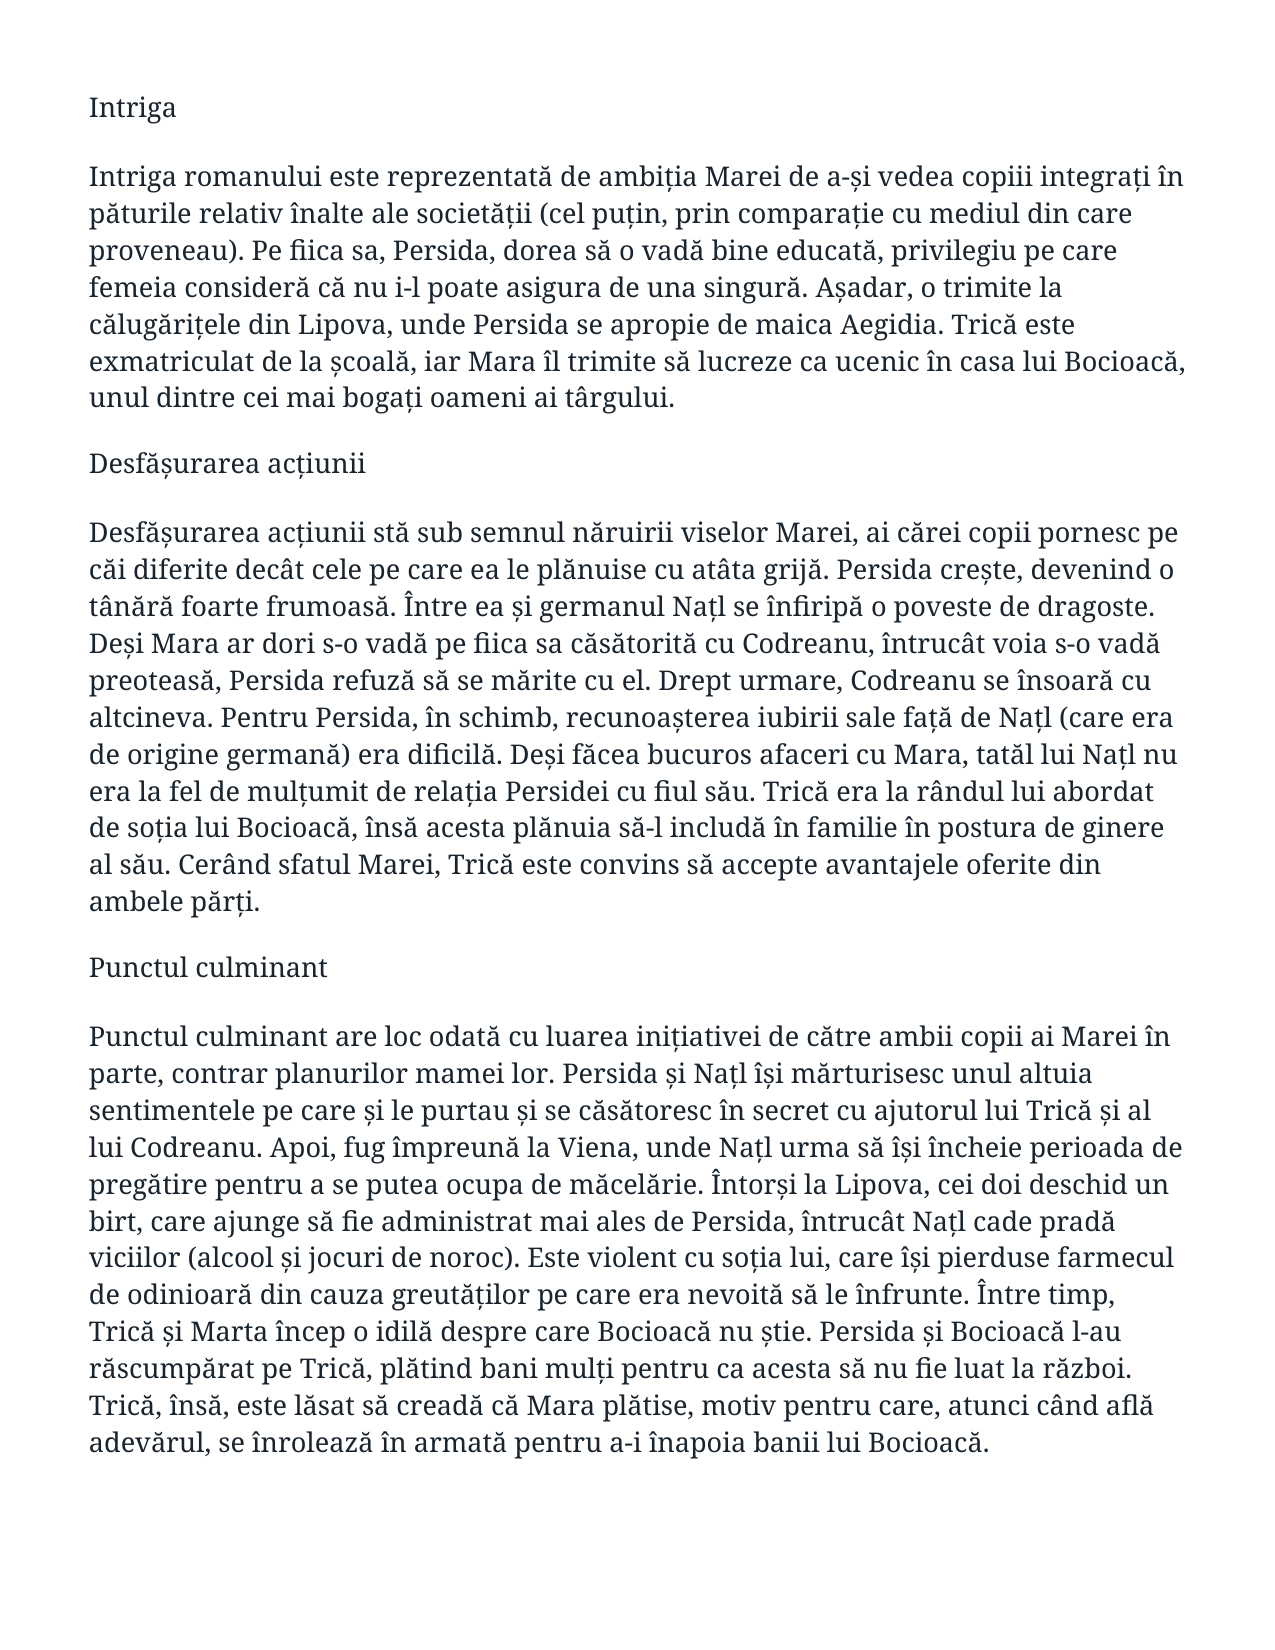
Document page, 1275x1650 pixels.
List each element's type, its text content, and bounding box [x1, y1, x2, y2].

text Intriga romanului este reprezentată de ambiția Marei de a-și vedea copiii integrați în păturile relativ înalte ale societății (cel puțin, prin comparație cu mediul din care proveneau). Pe fiica sa, Persida, dorea să o vadă bine educată, privilegiu pe care femeia consideră că nu i-l poate asigura de una singură. Așadar, o trimite la călugărițele din Lipova, unde Persida se apropie de maica Aegidia. Trică este exmatriculat de la școală, iar Mara îl trimite să lucreze ca ucenic în casa lui Bocioacă, unul dintre cei mai bogați oameni ai târgului. [89, 158, 1186, 416]
subtitle Intriga [89, 89, 1186, 126]
text Punctul culminant are loc odată cu luarea inițiativei de către ambii copii ai Marei în parte, contrar planurilor mamei lor. Persida și Națl își mărturisesc unul altuia sentimentele pe care și le purtau și se căsătoresc în secret cu ajutorul lui Trică și al lui Codreanu. Apoi, fug împreună la Viena, unde Națl urma să își încheie perioada de pregătire pentru a se putea ocupa de măcelărie. Întorși la Lipova, cei doi deschid un birt, care ajunge să fie administrat mai ales de Persida, întrucât Națl cade pradă viciilor (alcool și jocuri de noroc). Este violent cu soția lui, care își pierduse farmecul de odinioară din cauza greutăților pe care era nevoită să le înfrunte. Între timp, Trică și Marta încep o idilă despre care Bocioacă nu știe. Persida și Bocioacă l-au răscumpărat pe Trică, plătind bani mulți pentru ca acesta să nu fie luat la război. Trică, însă, este lăsat să creadă că Mara plătise, motiv pentru care, atunci când află adevărul, se înrolează în armată pentru a-i înapoia banii lui Bocioacă. [89, 1018, 1186, 1460]
text Desfășurarea acțiunii stă sub semnul năruirii viselor Marei, ai cărei copii pornesc pe căi diferite decât cele pe care ea le plănuise cu atâta grijă. Persida crește, devenind o tânără foarte frumoasă. Între ea și germanul Națl se înfiripă o poveste de dragoste. Deși Mara ar dori s-o vadă pe fiica sa căsătorită cu Codreanu, întrucât voia s-o vadă preoteasă, Persida refuză să se mărite cu el. Drept urmare, Codreanu se însoară cu altcineva. Pentru Persida, în schimb, recunoașterea iubirii sale față de Națl (care era de origine germană) era dificilă. Deși făcea bucuros afaceri cu Mara, tatăl lui Națl nu era la fel de mulțumit de relația Persidei cu fiul său. Trică era la rândul lui abordat de soția lui Bocioacă, însă acesta plănuia să-l includă în familie în postura de ginere al său. Cerând sfatul Marei, Trică este convins să accepte avantajele oferite din ambele părți. [89, 514, 1186, 919]
subtitle Punctul culminant [89, 949, 1186, 986]
subtitle Desfășurarea acțiunii [89, 445, 1186, 482]
